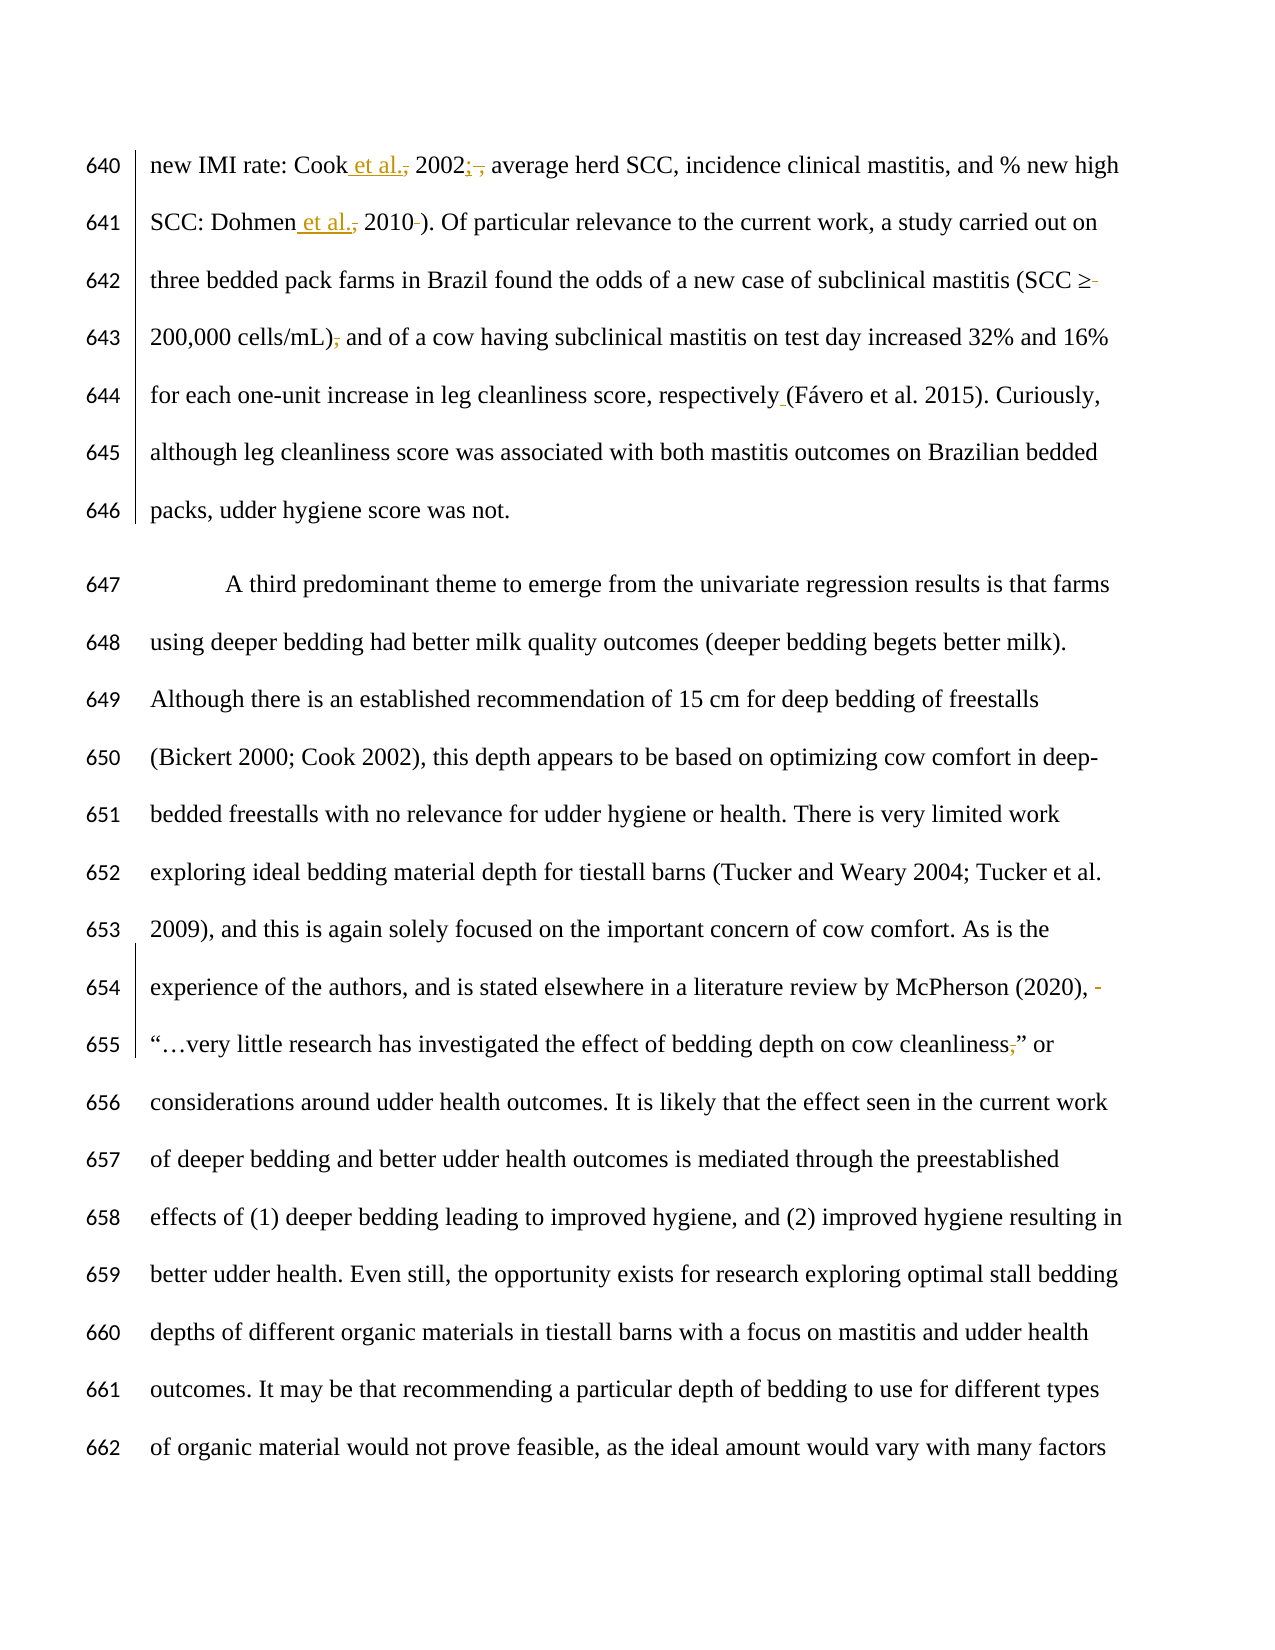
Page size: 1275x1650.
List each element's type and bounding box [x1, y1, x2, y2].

text [150, 150, 1125, 524]
text [150, 569, 1125, 1460]
